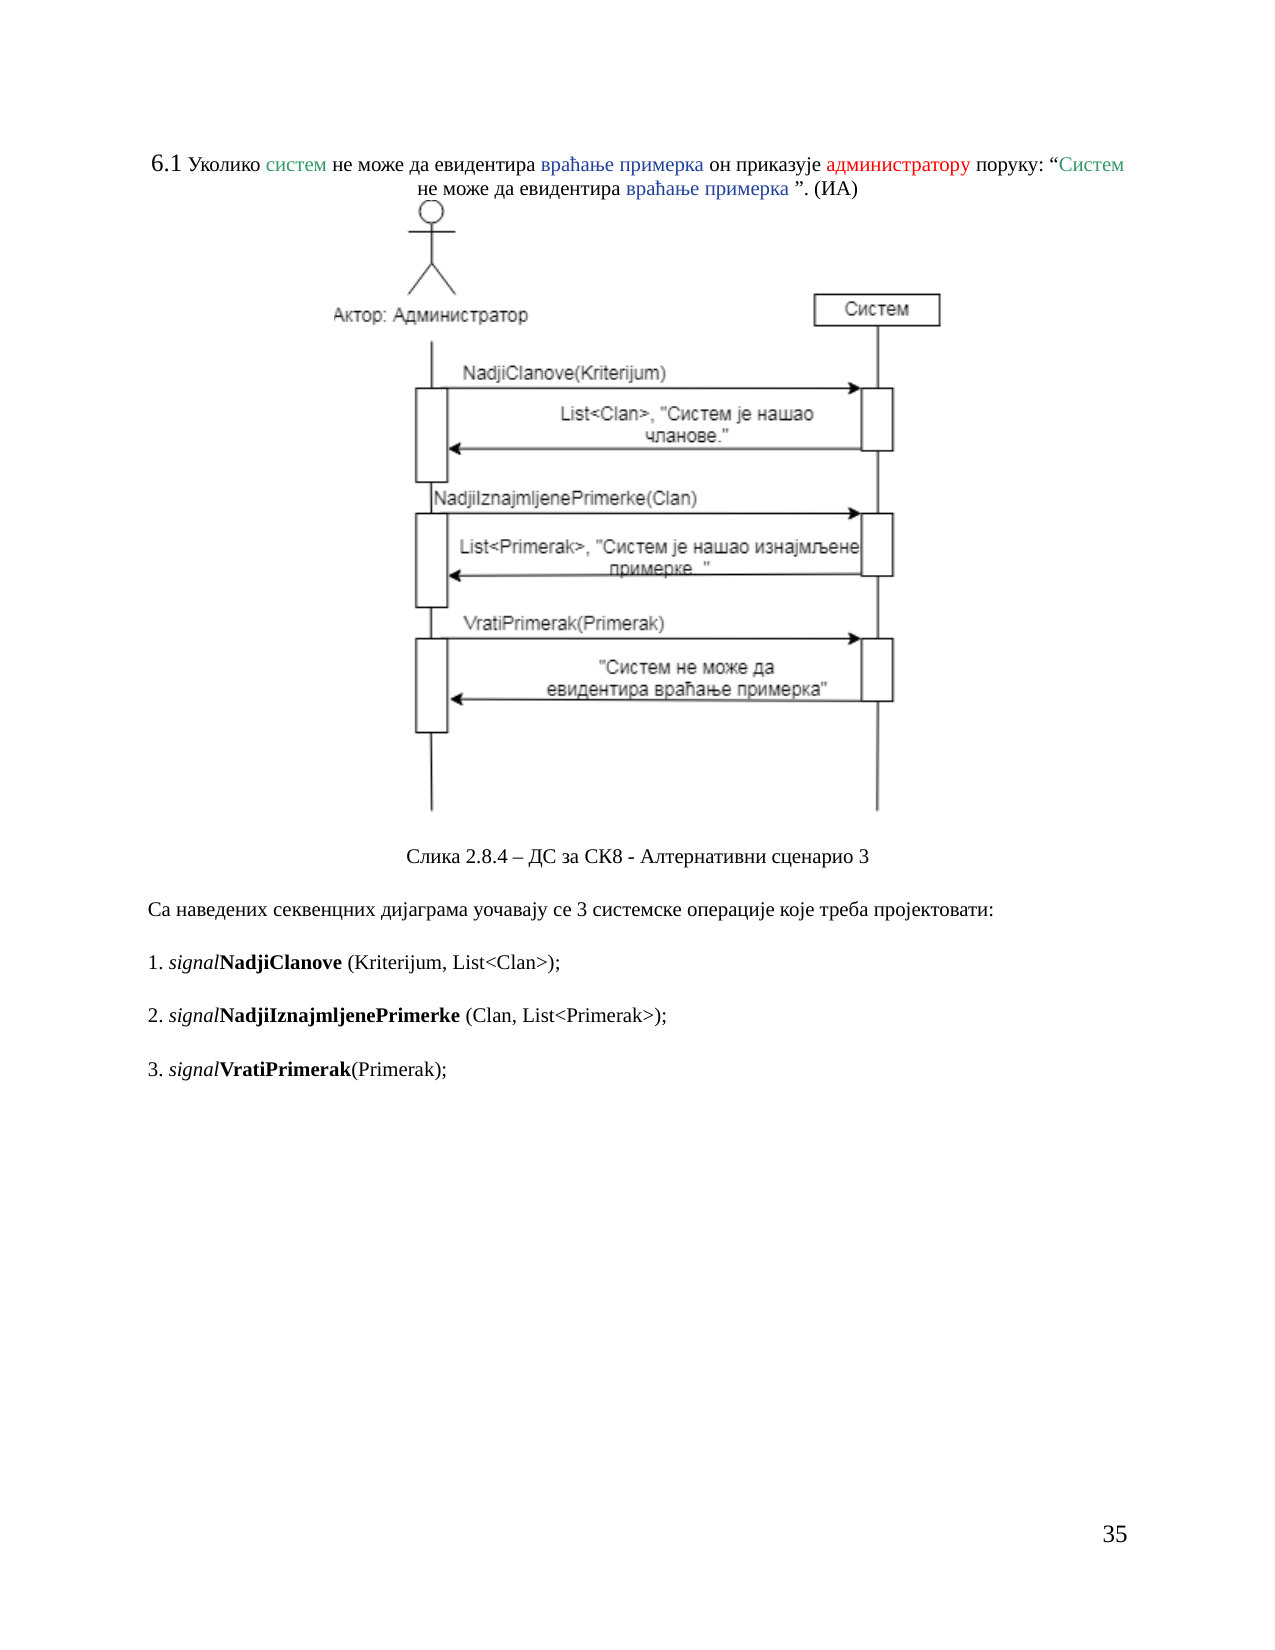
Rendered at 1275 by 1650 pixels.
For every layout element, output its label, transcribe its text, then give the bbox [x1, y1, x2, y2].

text 1. signalNadjiClanove (Kriterijum, List<Clan>); [148, 950, 1127, 974]
text Слика 2.8.4 – ДС за СК8 - Алтернативни сценарио 3 [148, 843, 1127, 868]
text 2. signalNadjiIznajmljenePrimerke (Clan, List<Primerak>); [148, 1003, 1127, 1027]
text Са наведених секвенцних дијаграма уочавају се 3 системске операције које треба пројектовати: [148, 897, 1127, 921]
text 3. signalVratiPrimerak(Primerak); [148, 1056, 1127, 1081]
picture [334, 200, 942, 815]
